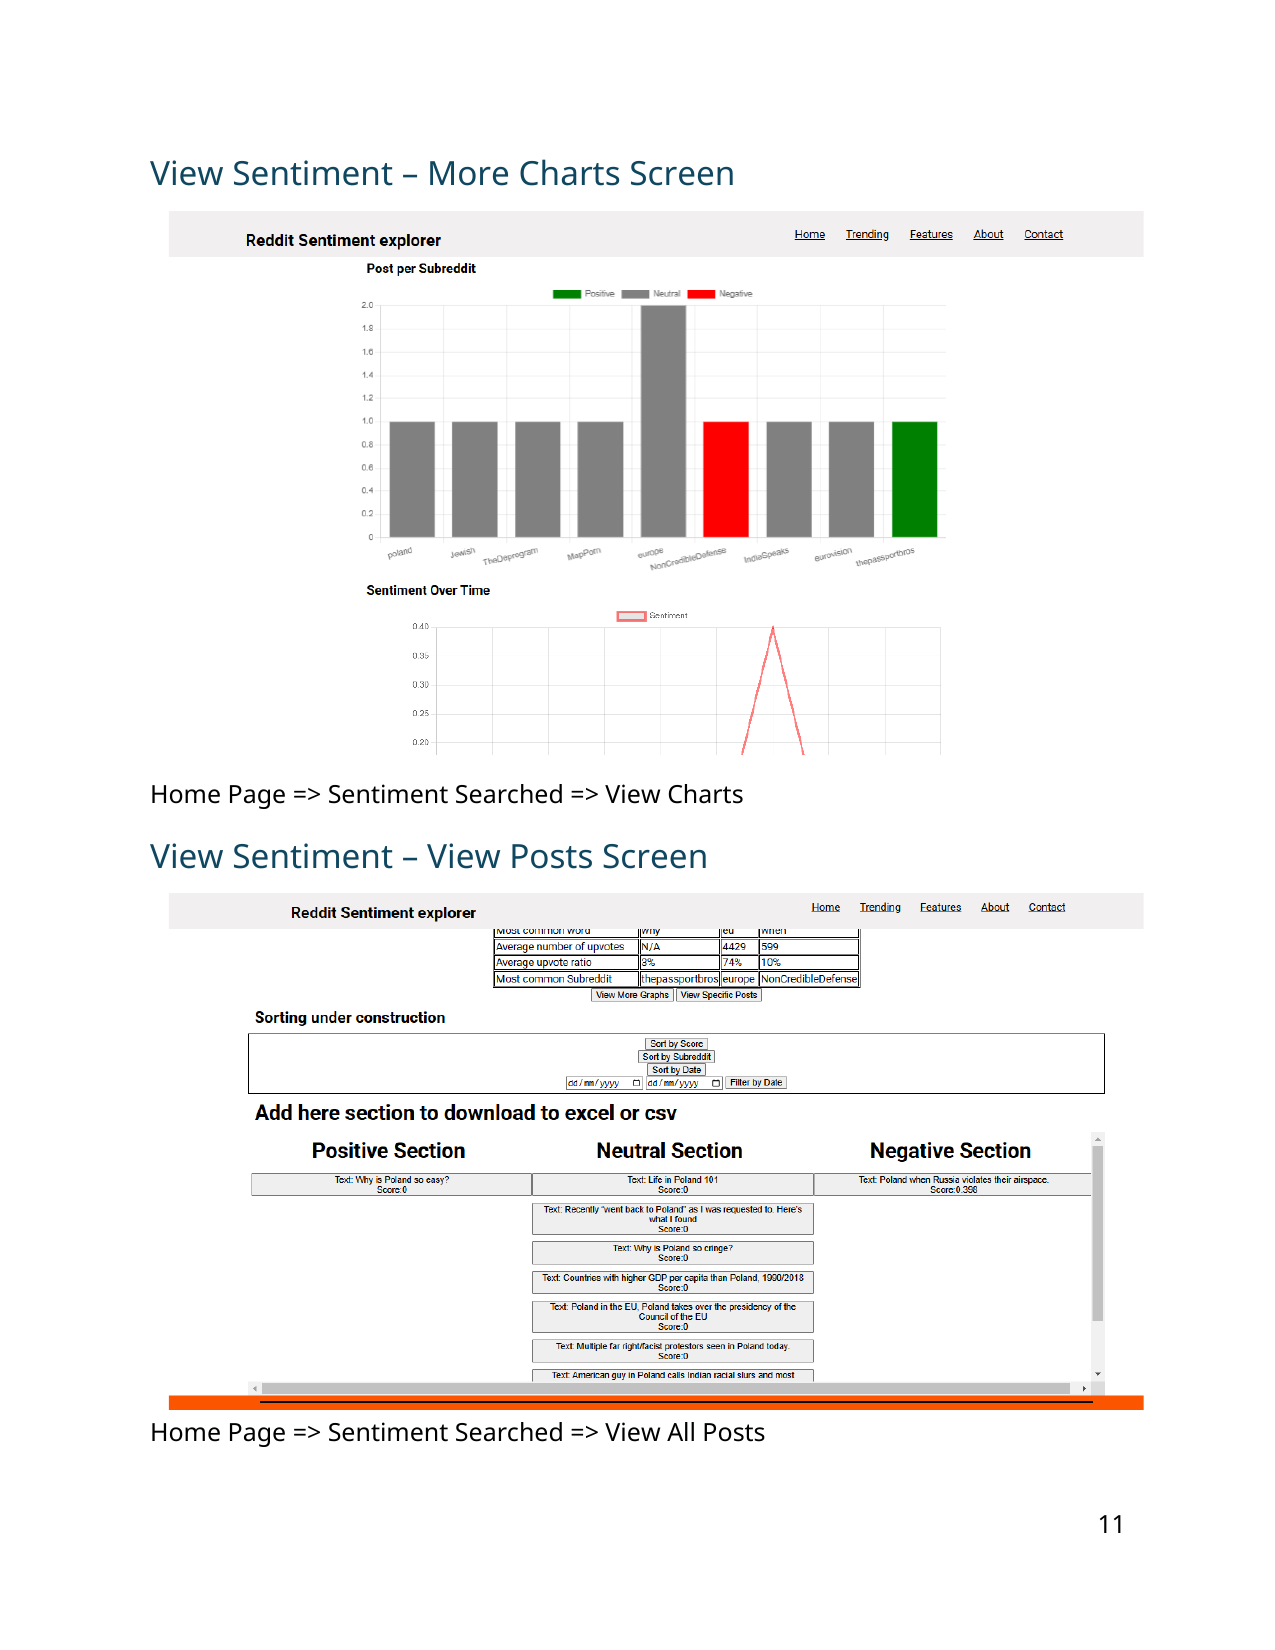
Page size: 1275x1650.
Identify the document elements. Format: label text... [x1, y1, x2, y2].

text Home Page => Sentiment Searched => View All Posts [150, 894, 1125, 1449]
subtitle View Sentiment – View Posts Screen [150, 833, 1125, 878]
subtitle View Sentiment – More Charts Screen [150, 150, 1125, 195]
text Home Page => Sentiment Searched => View Charts [150, 777, 1125, 811]
